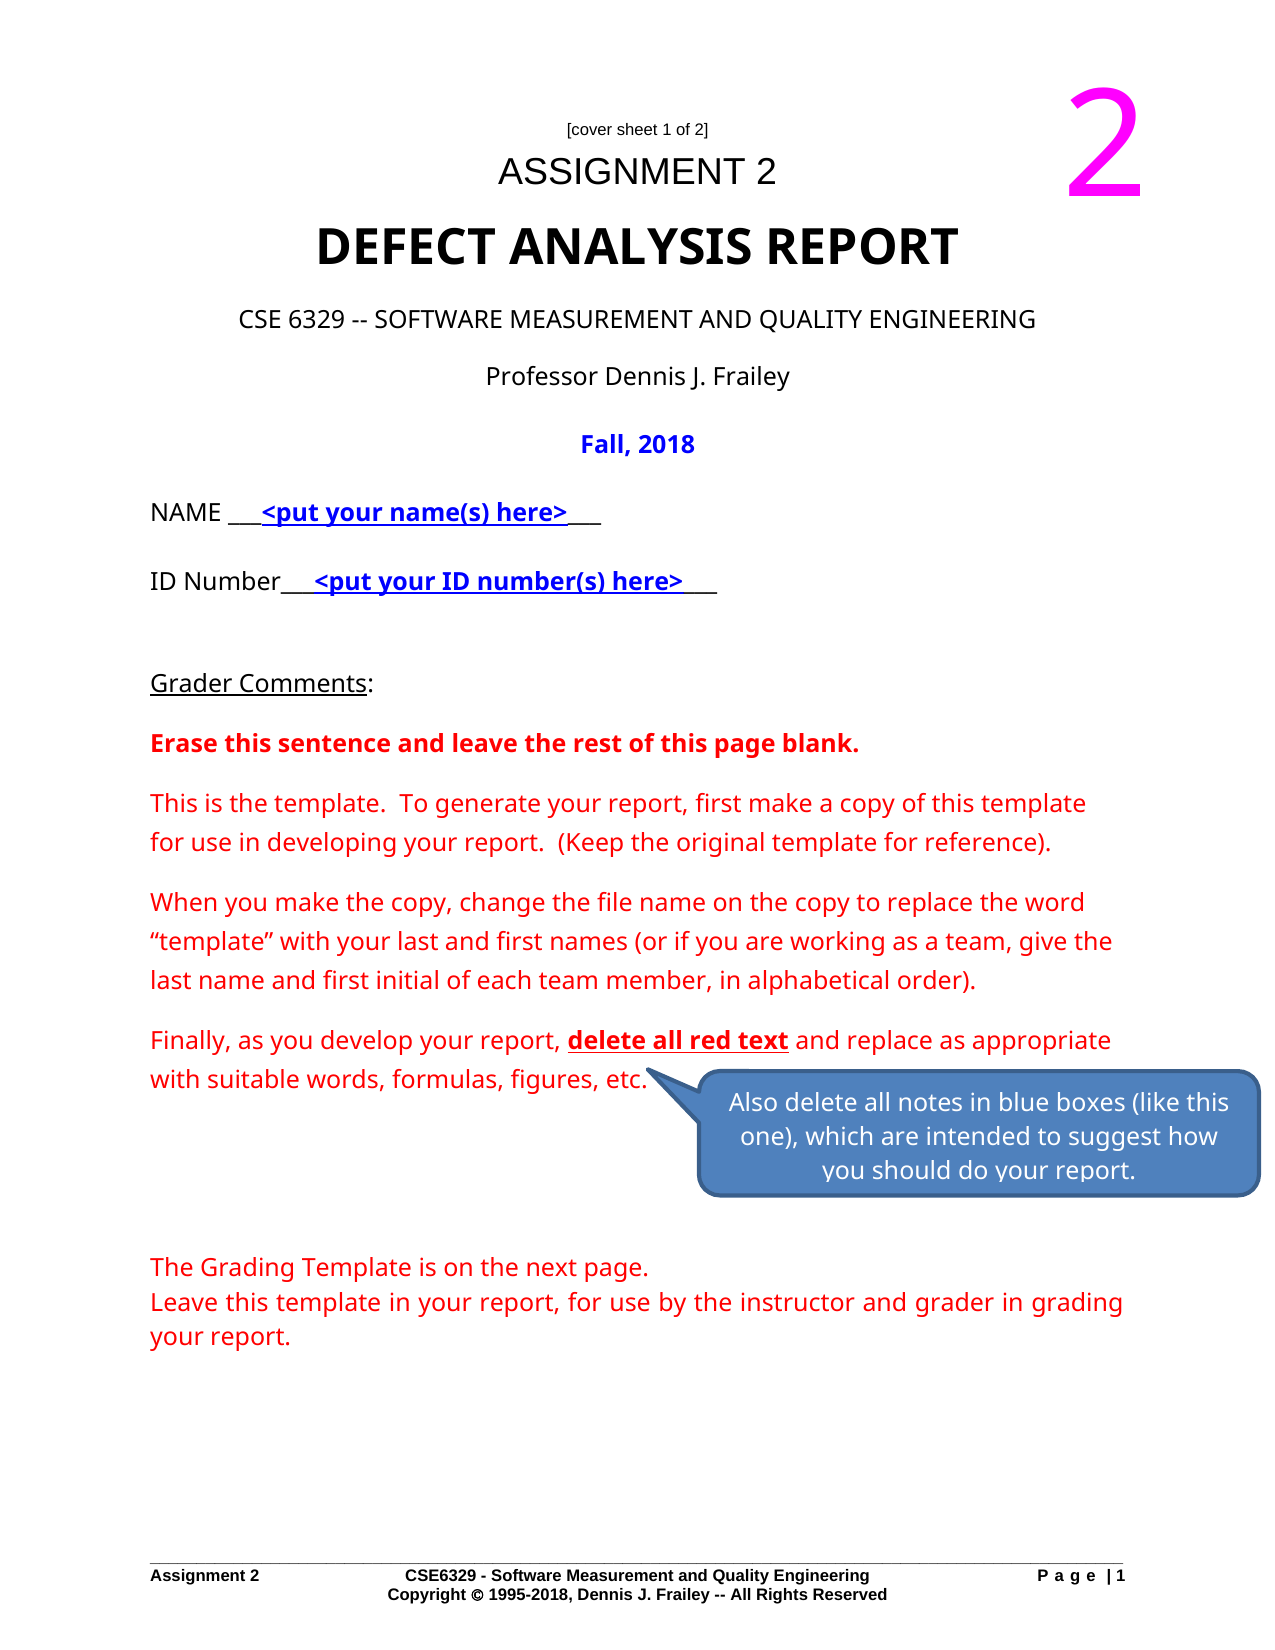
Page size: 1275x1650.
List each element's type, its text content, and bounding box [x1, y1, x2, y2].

text When you make the copy, change the file name on the copy to replace the word “template” with your last and first names (or if you are working as a team, give the last name and first initial of each team member, in alphabetical order). [150, 884, 1125, 997]
text This is the template. To generate your report, first make a copy of this template for use in developing your report. (Keep the original template for reference). [150, 785, 1125, 858]
text ASSIGNMENT 2 [150, 149, 1040, 192]
text ID Number___<put your ID number(s) here>___ [150, 563, 1125, 597]
text Erase this sentence and leave the rest of this page blank. [150, 725, 1125, 759]
text DEFECT ANALYSIS REPORT [150, 211, 1125, 279]
text The Grading Template is on the next page. [150, 1250, 1125, 1284]
text Leave this template in your report, for use by the instructor and grader in grading your report. [150, 1284, 1125, 1352]
text [cover sheet 1 of 2] [150, 120, 1040, 139]
text Professor Dennis J. Frailey [150, 359, 1125, 393]
text Fall, 2018 [150, 427, 1125, 461]
text Finally, as you develop your report, delete all red text and replace as appropriate with suitable words, formulas, figures, etc. [150, 1023, 1125, 1096]
text NAME ___<put your name(s) here>___ [150, 495, 1125, 529]
text Grader Comments: [150, 665, 1125, 699]
text CSE 6329 -- SOFTWARE MEASUREMENT AND QUALITY ENGINEERING [150, 302, 1125, 336]
